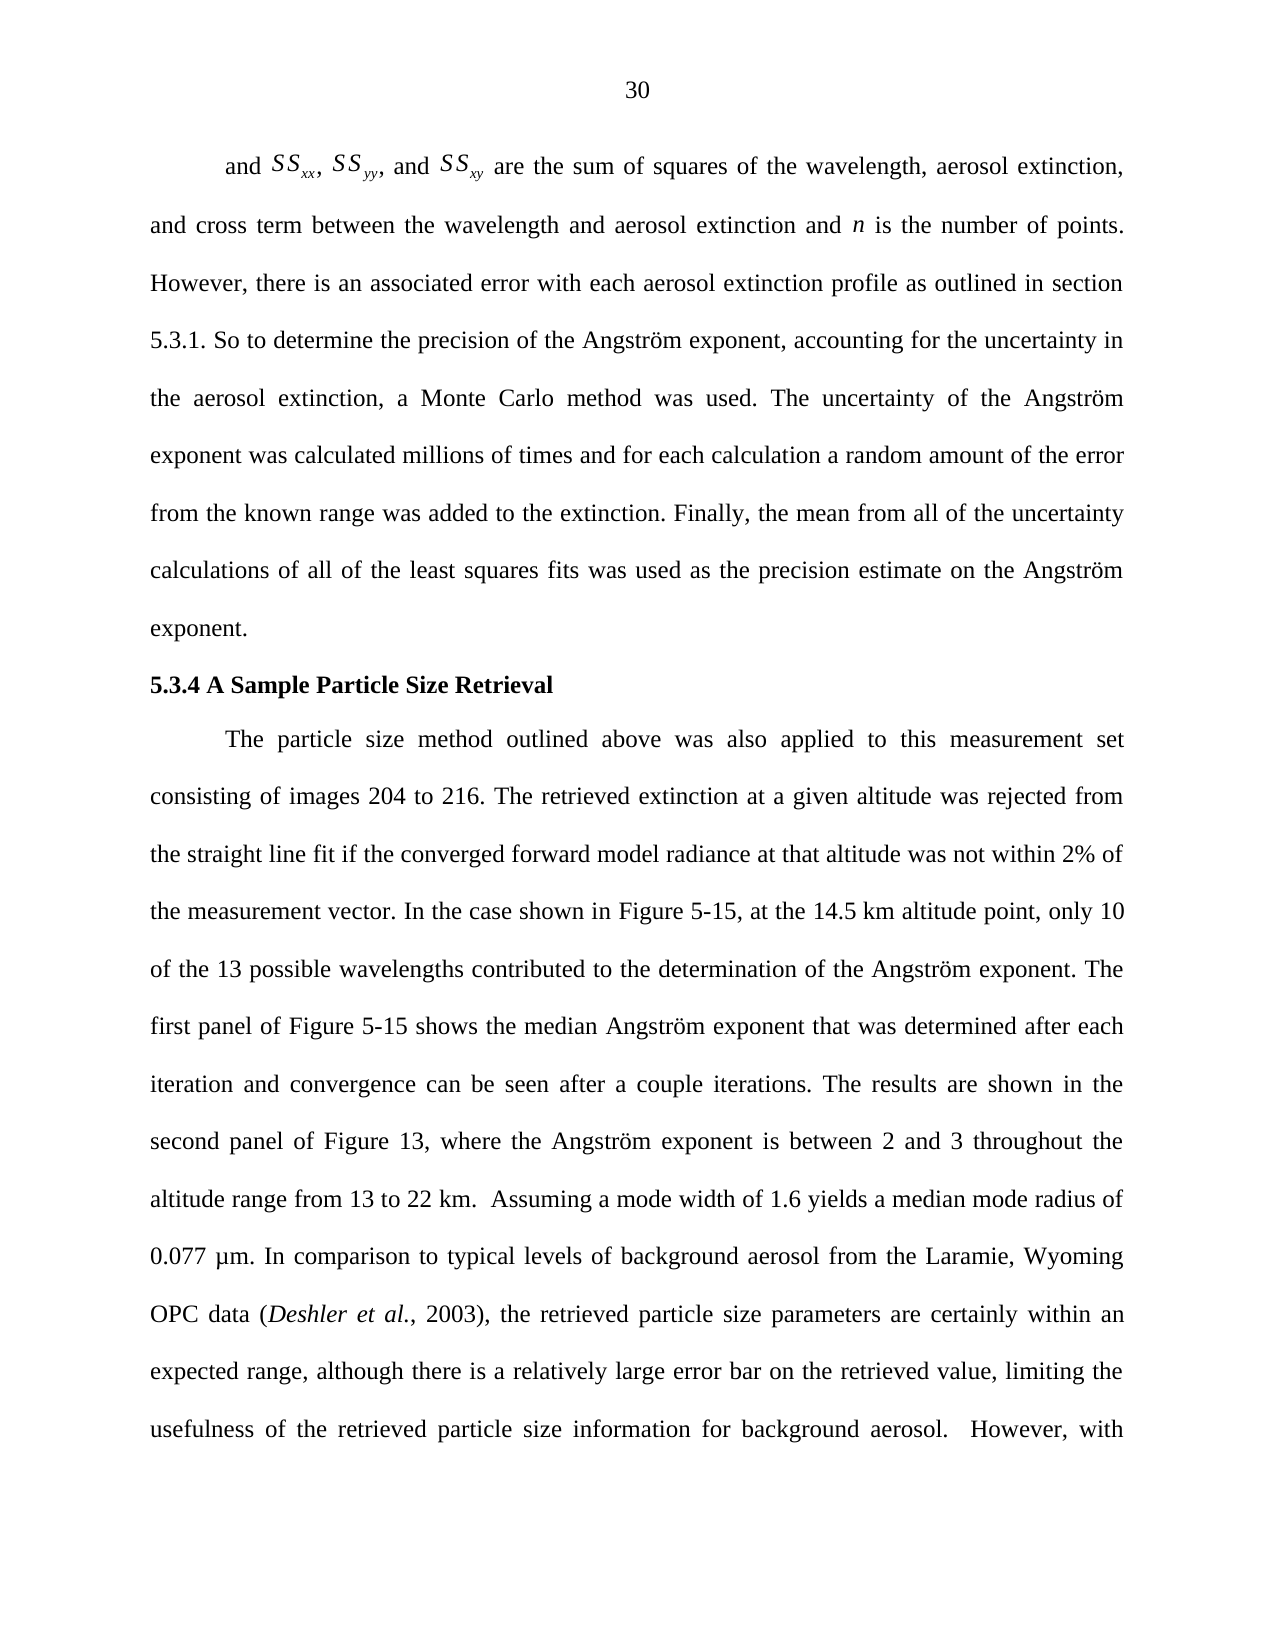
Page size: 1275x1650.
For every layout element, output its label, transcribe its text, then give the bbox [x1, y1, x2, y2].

subtitle 5.3.4 A Sample Particle Size Retrieval [150, 670, 1125, 699]
